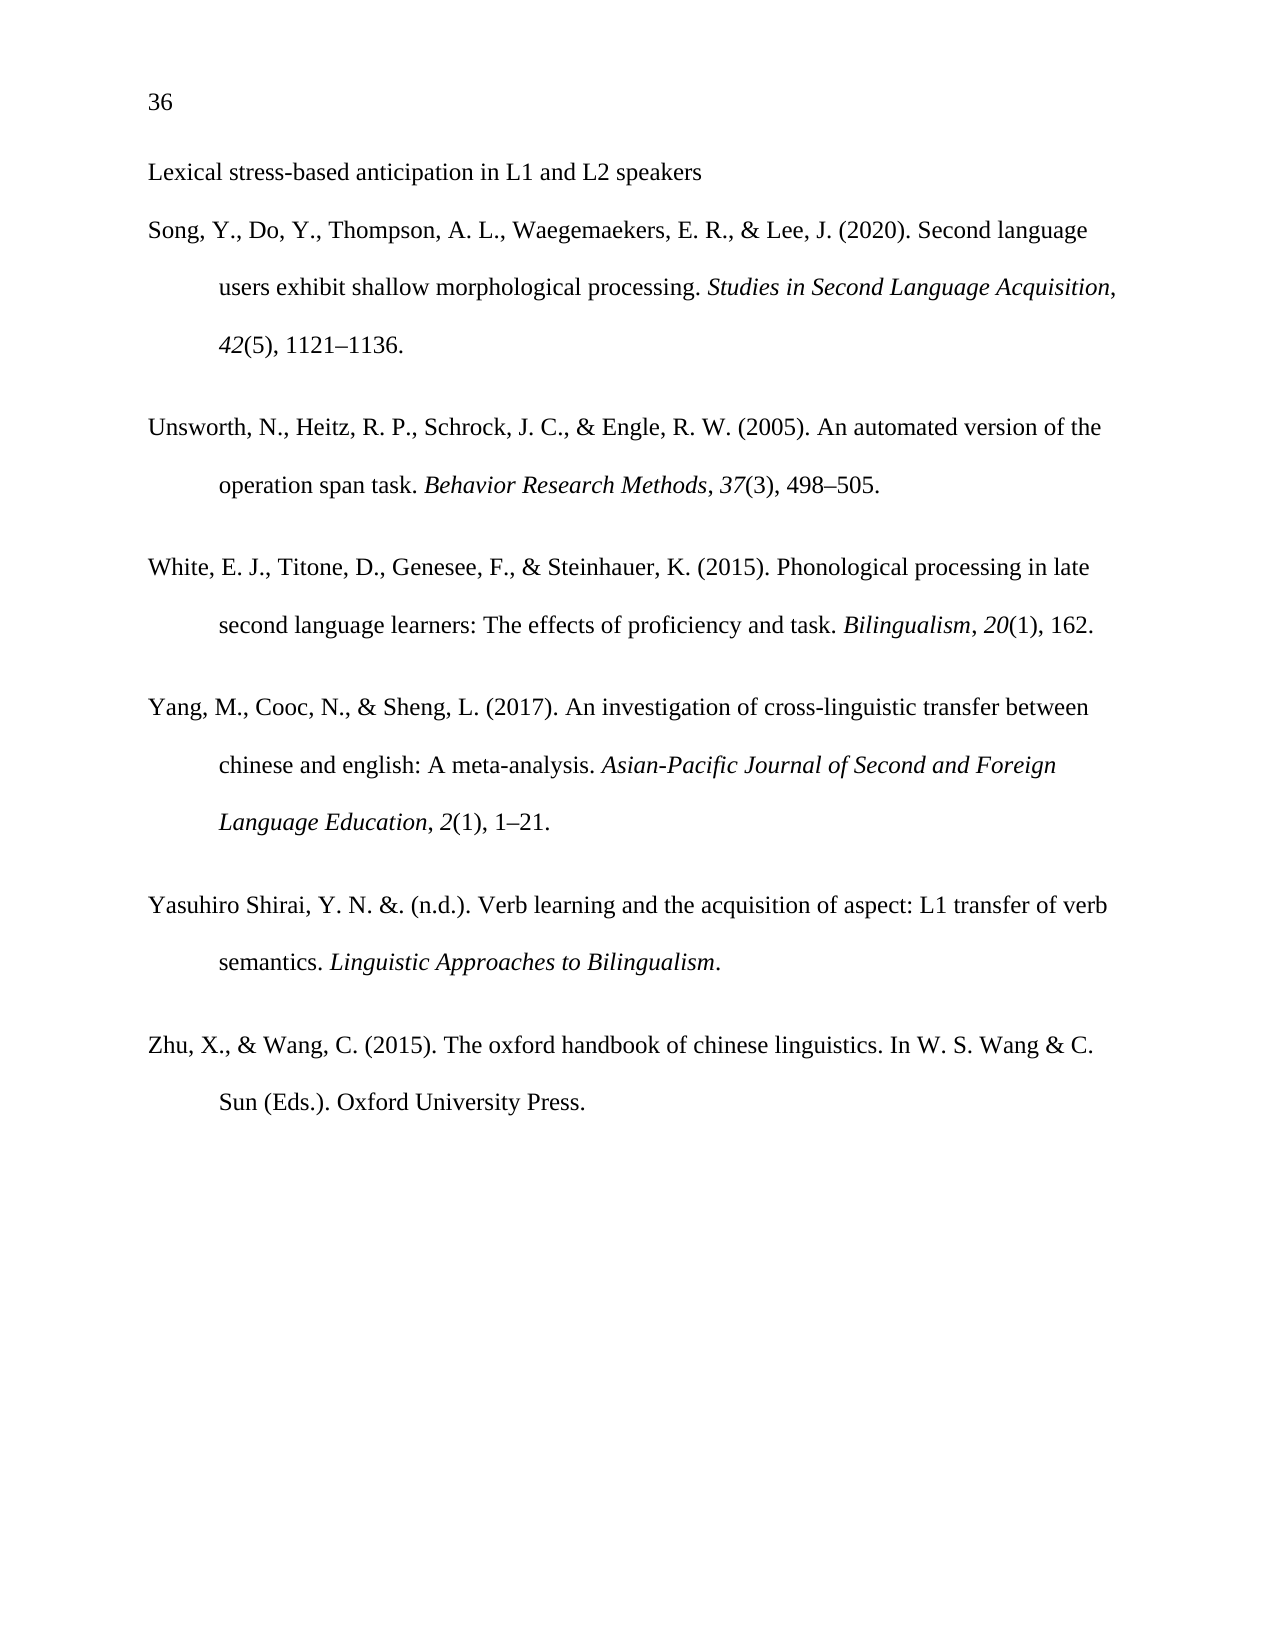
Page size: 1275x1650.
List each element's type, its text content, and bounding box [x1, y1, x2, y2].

text Song, Y., Do, Y., Thompson, A. L., Waegemaekers, E. R., & Lee, J. (2020). Second language users exhibit shallow morphological processing. Studies in Second Language Acquisition, 42(5), 1121–1136. [148, 215, 1127, 359]
text Yang, M., Cooc, N., & Sheng, L. (2017). An investigation of cross-linguistic transfer between chinese and english: A meta-analysis. Asian-Pacific Journal of Second and Foreign Language Education, 2(1), 1–21. [148, 692, 1127, 836]
text Unsworth, N., Heitz, R. P., Schrock, J. C., & Engle, R. W. (2005). An automated version of the operation span task. Behavior Research Methods, 37(3), 498–505. [148, 412, 1127, 499]
text Zhu, X., & Wang, C. (2015). The oxford handbook of chinese linguistics. In W. S. Wang & C. Sun (Eds.). Oxford University Press. [148, 1030, 1127, 1116]
text Yasuhiro Shirai, Y. N. &. (n.d.). Verb learning and the acquisition of aspect: L1 transfer of verb semantics. Linguistic Approaches to Bilingualism. [148, 890, 1127, 976]
text White, E. J., Titone, D., Genesee, F., & Steinhauer, K. (2015). Phonological processing in late second language learners: The effects of proficiency and task. Bilingualism, 20(1), 162. [148, 552, 1127, 639]
